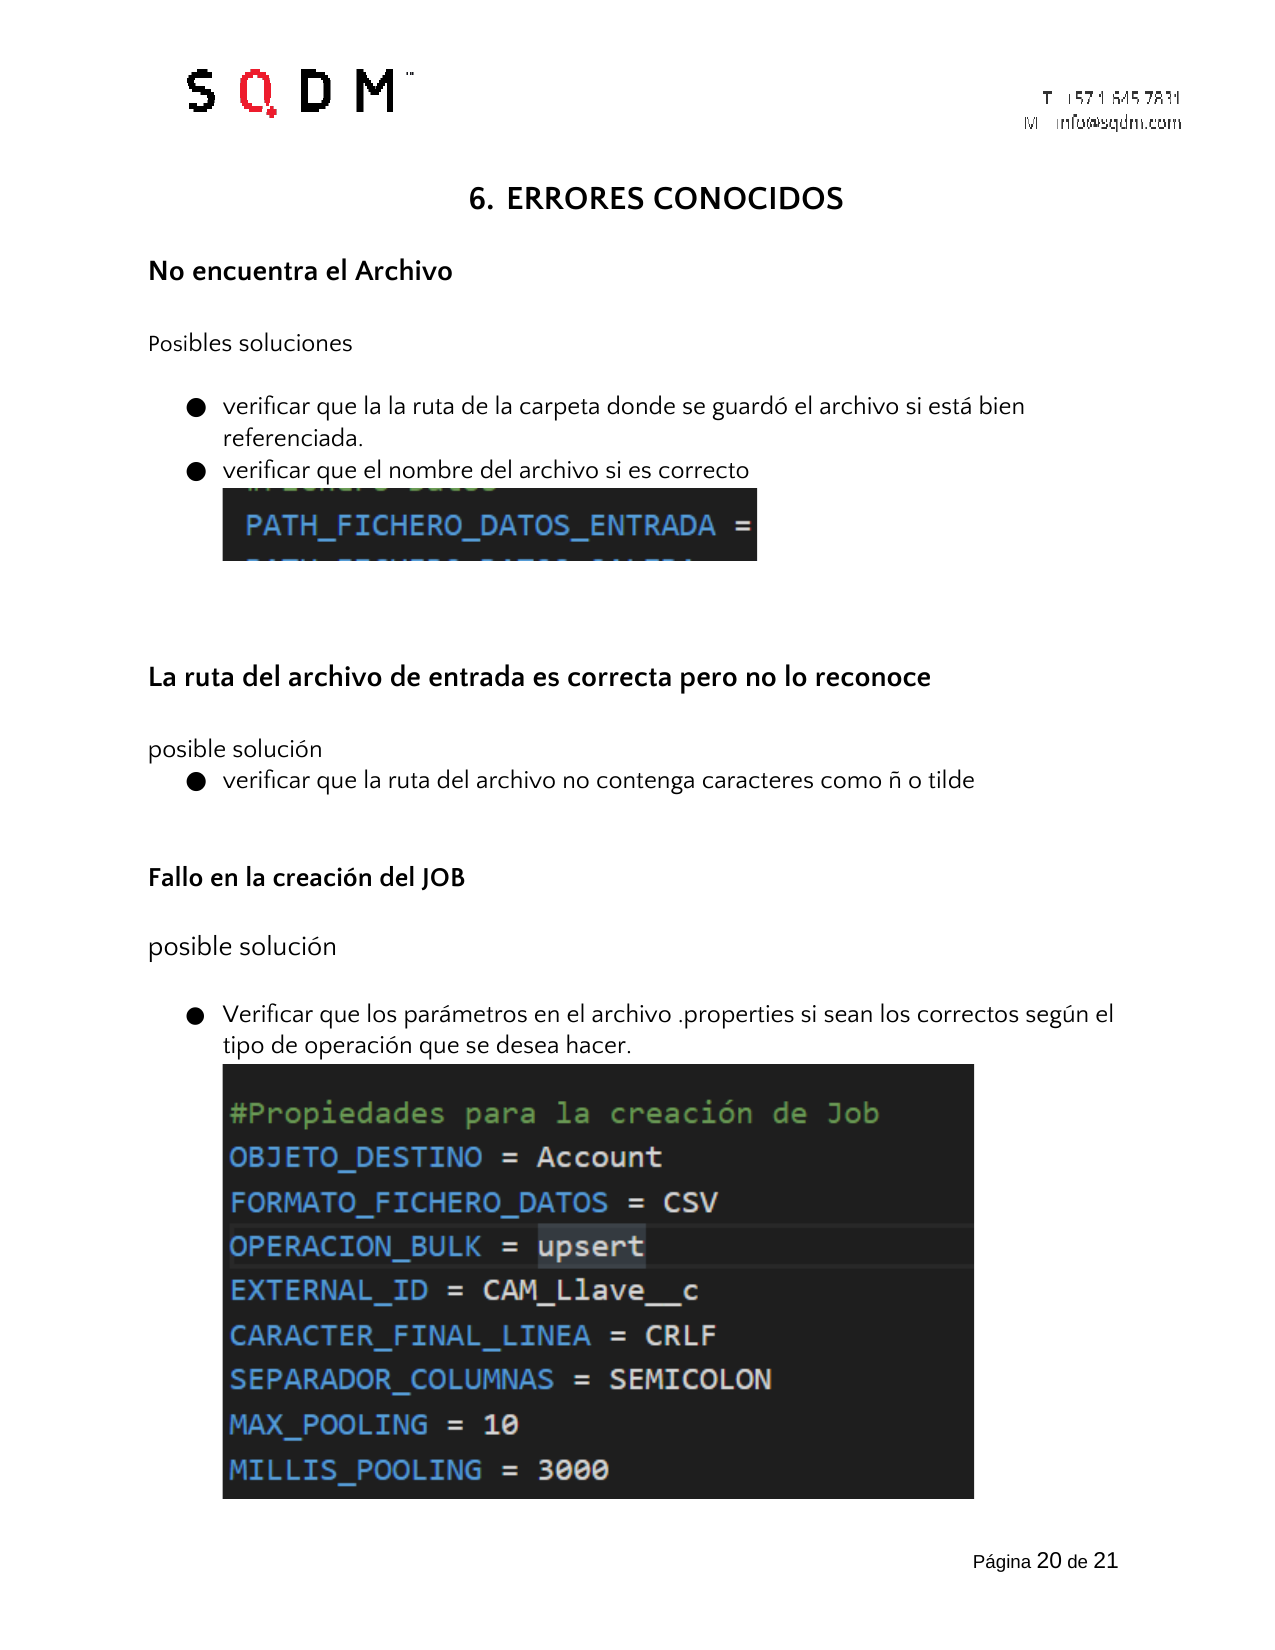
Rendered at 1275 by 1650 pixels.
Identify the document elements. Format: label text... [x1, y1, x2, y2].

text No encuentra el Archivo [148, 256, 1127, 288]
picture [173, 46, 441, 136]
list verificar que el nombre del archivo si es correcto [185, 457, 1127, 484]
text Posibles soluciones [148, 330, 1127, 357]
subtitle ERRORES CONOCIDOS [179, 175, 1133, 224]
text posible solución [148, 932, 1127, 962]
list verificar que la ruta del archivo no contenga caracteres como ñ o tilde [185, 768, 1127, 795]
picture [222, 1064, 975, 1499]
picture [222, 488, 758, 561]
picture [982, 39, 1261, 160]
text Fallo en la creación del JOB [148, 863, 1127, 893]
list verificar que la la ruta de la carpeta donde se guardó el archivo si está bien referenciada. [185, 393, 1127, 453]
text La ruta del archivo de entrada es correcta pero no lo reconoce [148, 662, 1127, 694]
text posible solución [148, 736, 1127, 764]
list Verificar que los parámetros en el archivo .properties si sean los correctos según el tipo de operación que se desea hacer. [185, 1001, 1127, 1060]
